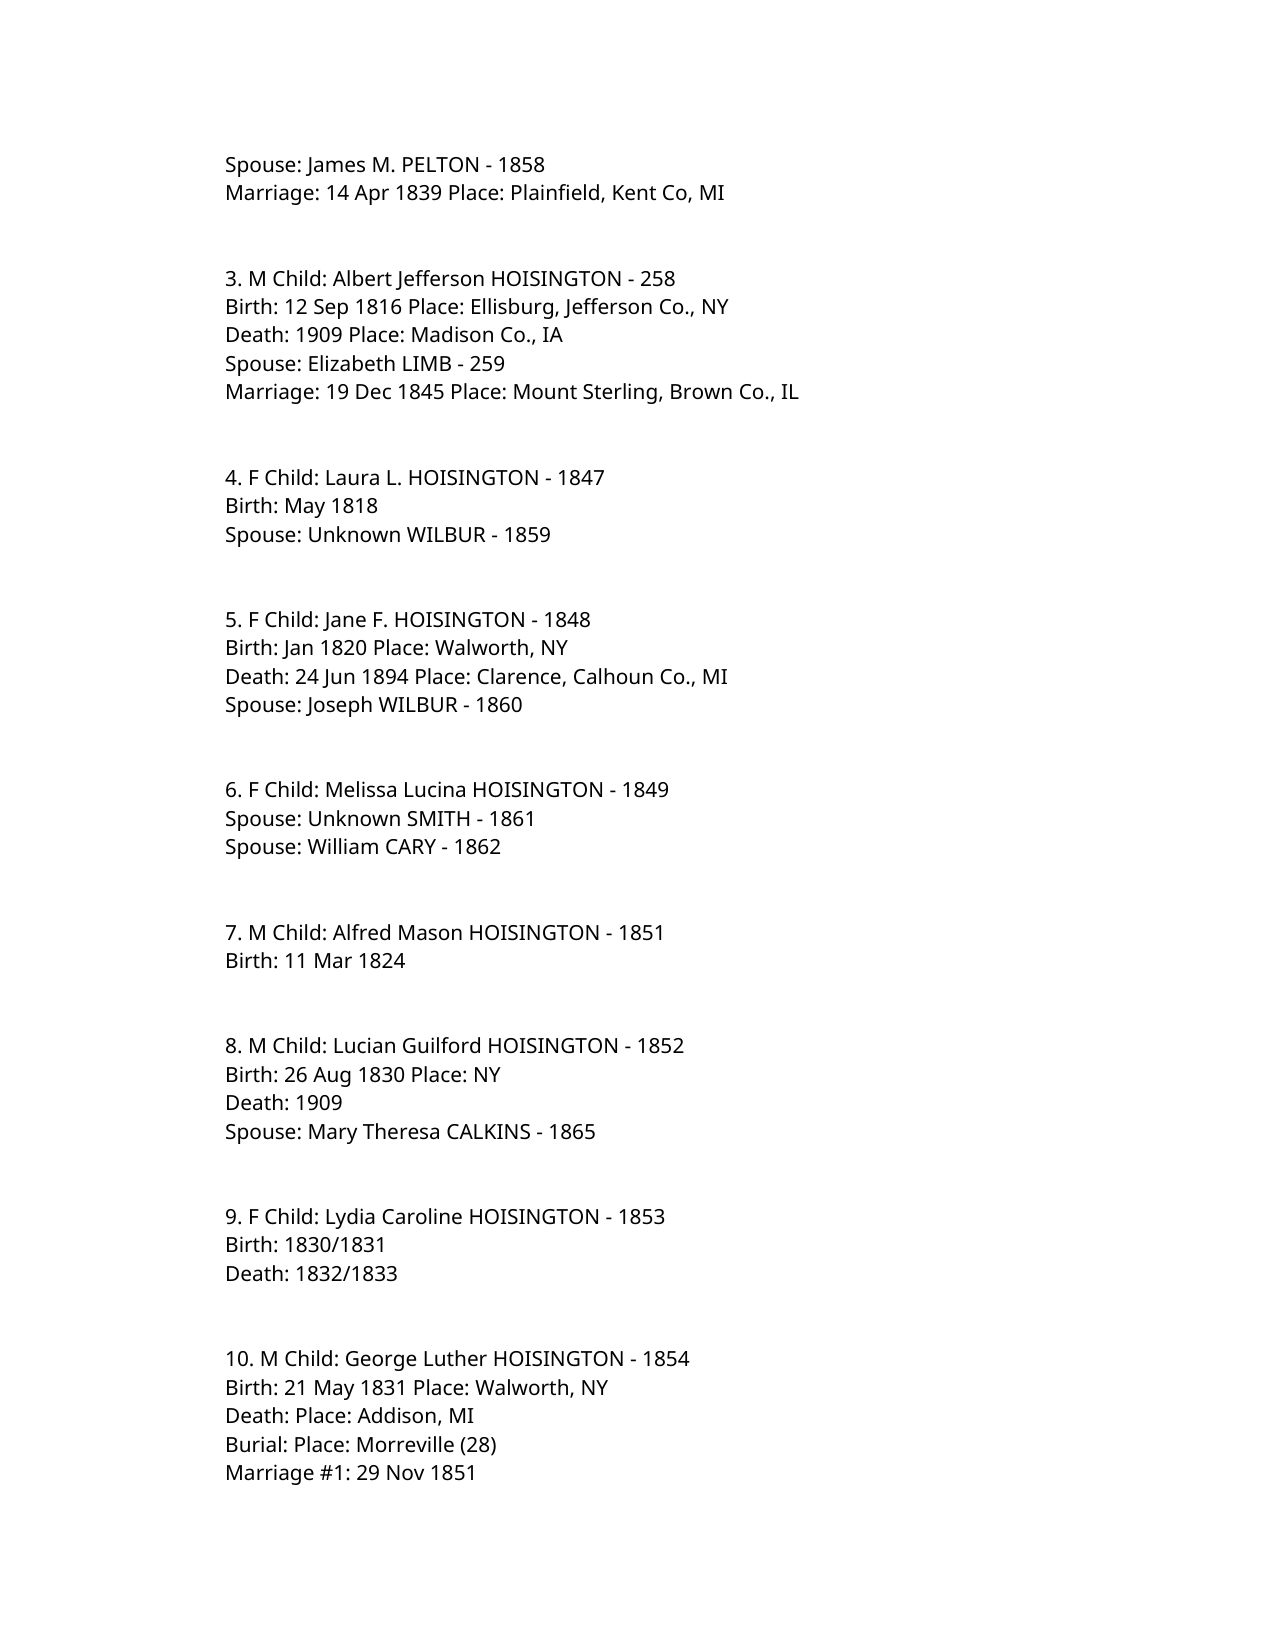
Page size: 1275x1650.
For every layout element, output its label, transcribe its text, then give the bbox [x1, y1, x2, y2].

text Death: 1909 [225, 1088, 1087, 1117]
text Spouse: Unknown SMITH - 1861 [225, 804, 1087, 832]
text 4. F Child: Laura L. HOISINGTON - 1847 [225, 463, 1087, 491]
text 8. M Child: Lucian Guilford HOISINGTON - 1852 [225, 1032, 1087, 1060]
text Birth: May 1818 [225, 491, 1087, 520]
text Birth: 26 Aug 1830 Place: NY [225, 1060, 1087, 1088]
text Birth: 12 Sep 1816 Place: Ellisburg, Jefferson Co., NY [225, 292, 1087, 321]
text Birth: Jan 1820 Place: Walworth, NY [225, 633, 1087, 662]
text 3. M Child: Albert Jefferson HOISINGTON - 258 [225, 264, 1087, 292]
text Marriage: 14 Apr 1839 Place: Plainfield, Kent Co, MI [225, 178, 1087, 207]
text Spouse: Joseph WILBUR - 1860 [225, 690, 1087, 719]
text Spouse: Mary Theresa CALKINS - 1865 [225, 1117, 1087, 1145]
text Spouse: Unknown WILBUR - 1859 [225, 520, 1087, 548]
text Burial: Place: Morreville (28) [225, 1430, 1087, 1458]
text Spouse: Elizabeth LIMB - 259 [225, 349, 1087, 377]
text Birth: 21 May 1831 Place: Walworth, NY [225, 1373, 1087, 1401]
text 7. M Child: Alfred Mason HOISINGTON - 1851 [225, 918, 1087, 946]
text Birth: 1830/1831 [225, 1231, 1087, 1259]
text 10. M Child: George Luther HOISINGTON - 1854 [225, 1344, 1087, 1373]
text Death: 1909 Place: Madison Co., IA [225, 321, 1087, 349]
text Marriage #1: 29 Nov 1851 [225, 1458, 1087, 1487]
text 5. F Child: Jane F. HOISINGTON - 1848 [225, 605, 1087, 633]
text 6. F Child: Melissa Lucina HOISINGTON - 1849 [225, 776, 1087, 804]
text Death: Place: Addison, MI [225, 1401, 1087, 1430]
text Spouse: James M. PELTON - 1858 [225, 150, 1087, 178]
text 9. F Child: Lydia Caroline HOISINGTON - 1853 [225, 1202, 1087, 1231]
text Death: 24 Jun 1894 Place: Clarence, Calhoun Co., MI [225, 662, 1087, 690]
text Death: 1832/1833 [225, 1259, 1087, 1287]
text Marriage: 19 Dec 1845 Place: Mount Sterling, Brown Co., IL [225, 377, 1087, 406]
text Birth: 11 Mar 1824 [225, 946, 1087, 975]
text Spouse: William CARY - 1862 [225, 832, 1087, 861]
